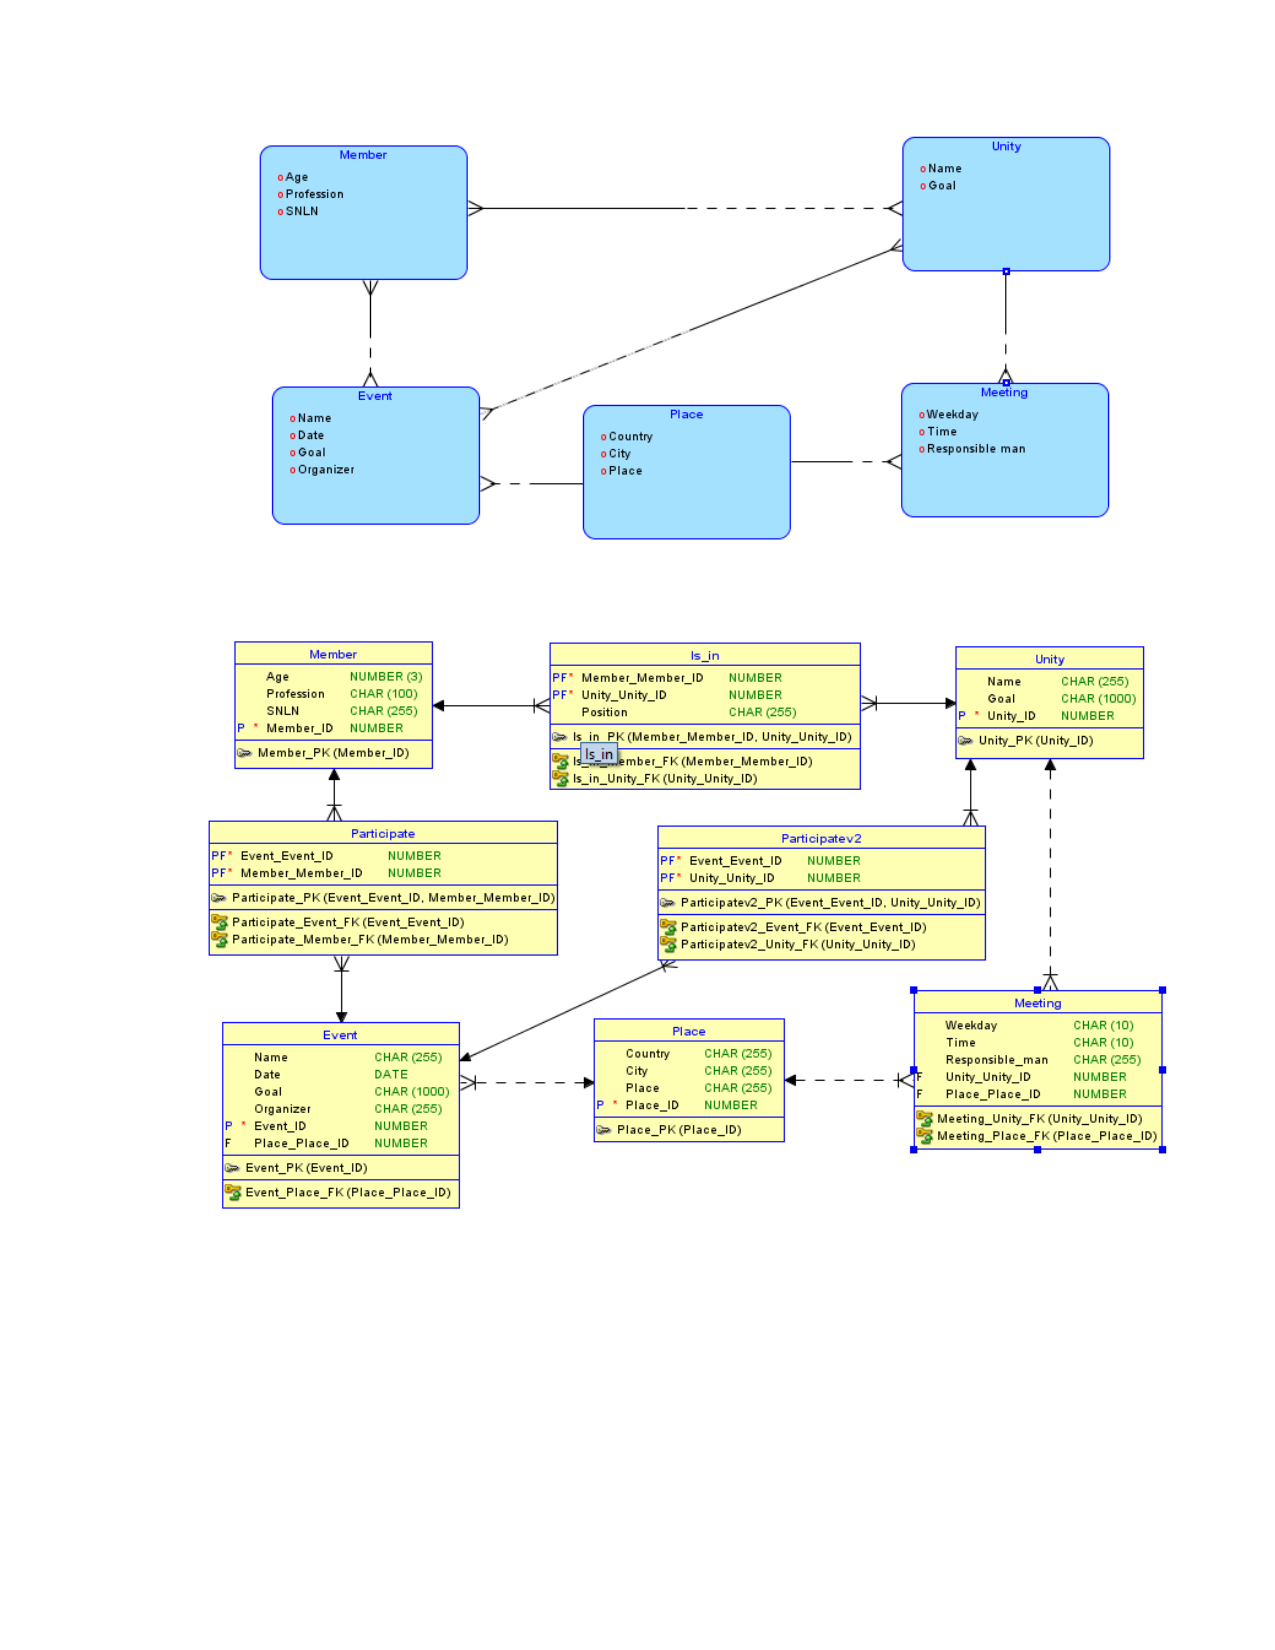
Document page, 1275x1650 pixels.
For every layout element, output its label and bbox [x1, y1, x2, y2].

picture [234, 118, 1130, 561]
picture [197, 628, 1167, 1215]
